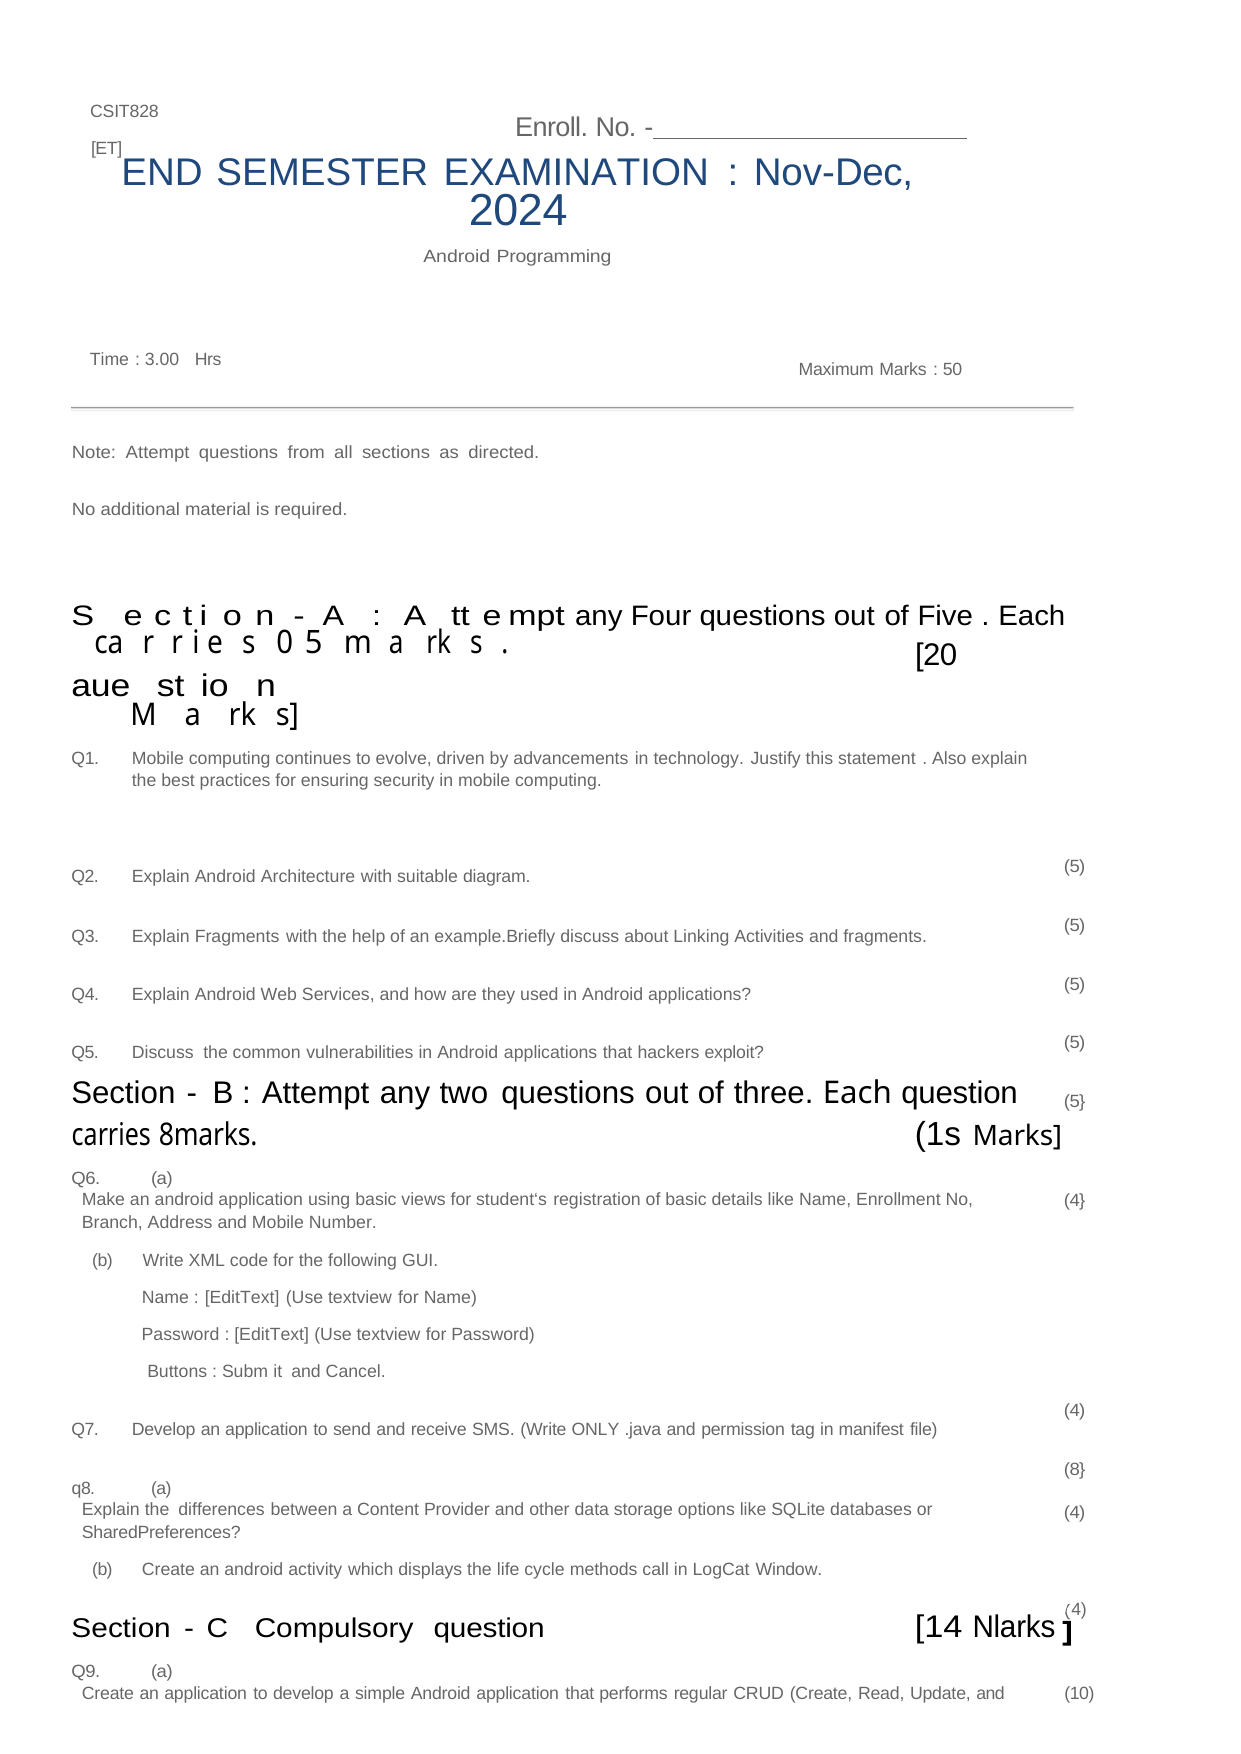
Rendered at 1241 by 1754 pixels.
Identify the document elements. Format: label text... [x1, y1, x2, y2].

text Q7. Develop an application to send and receive SMS. (Write ONLY .java and permission tag in manifest file) [71, 1419, 1057, 1439]
text Section - C Compulsory question [14 Nlarks [71, 1608, 1057, 1644]
text 4) [1071, 1599, 1107, 1619]
text (5) [1064, 1032, 1107, 1052]
text q8. (a) [71, 1478, 1057, 1498]
text Q1. Mobile computing continues to evolve, driven by advancements in technology. Justify this statement . Also explain the best practices for ensuring security in mobile computing. [71, 748, 1038, 791]
text (b) Create an android activity which displays the life cycle methods call in LogCat Window. [92, 1559, 1057, 1579]
text (5) [1064, 973, 1107, 994]
text CSIT828 [ET] [90, 101, 164, 158]
text Maximum Marks : 50 [798, 358, 1107, 379]
text Password : [EditText] (Use textview for Password) Buttons : Subm it and Cancel. [141, 1323, 591, 1381]
text Make an android application using basic views for student‘s registration of basic details like Name, Enrollment No, Branch, Address and Mobile Number. [82, 1189, 1032, 1232]
text END SEMESTER EXAMINATION : Nov-Dec, [59, 158, 975, 192]
text (8} [1064, 1459, 1107, 1479]
text (5} [1064, 1091, 1107, 1112]
text Android Programming [59, 246, 975, 266]
text Q6. (a) [71, 1167, 297, 1188]
text Note: Attempt questions from all sections as directed. No additional material is required. [72, 442, 561, 519]
text Enroll. No. - [515, 111, 1107, 142]
text Q5. Discuss the common vulnerabilities in Android applications that hackers exploit? [71, 1042, 1051, 1062]
text Create an application to develop a simple Android application that performs regular CRUD (Create, Read, Update, and (10) [82, 1683, 1107, 1703]
text (1s Marks] [914, 1114, 1107, 1154]
text Time : 3.00 Hrs [89, 349, 224, 369]
text Q9. (a) [71, 1661, 1057, 1681]
text (4} [1064, 1190, 1107, 1211]
text Scaercrtiieosn0-5Am: aArkttse.mpt any Four questions out of Five . Each aueMstaiorkns] [71, 591, 1107, 734]
text (4) [1064, 1501, 1107, 1522]
title 2024 [61, 192, 975, 234]
text (b) Write XML code for the following GUI. Name : [EditText] (Use textview for Name) [92, 1249, 481, 1307]
subtitle Section - B : Attempt any two questions out of three. Each question [516, 1086, 914, 1108]
text Explain the differences between a Content Provider and other data storage options like SQLite databases or SharedPreferences? [82, 1499, 1032, 1542]
text (5) [1064, 856, 1107, 876]
text (5) [1064, 915, 1107, 935]
subtitle carries 8marks. [71, 1112, 297, 1154]
text Q3. Explain Fragments with the help of an example.Briefly discuss about Linking Activities and fragments. Q4. Explain Android Web Services, and how are they used in Android applications? [71, 925, 937, 1004]
text Q2. Explain Android Architecture with suitable diagram. [71, 866, 1051, 887]
text (4) [1064, 1399, 1107, 1420]
subtitle Section - B : Attempt any two questions out of three. Each question [71, 1086, 345, 1108]
